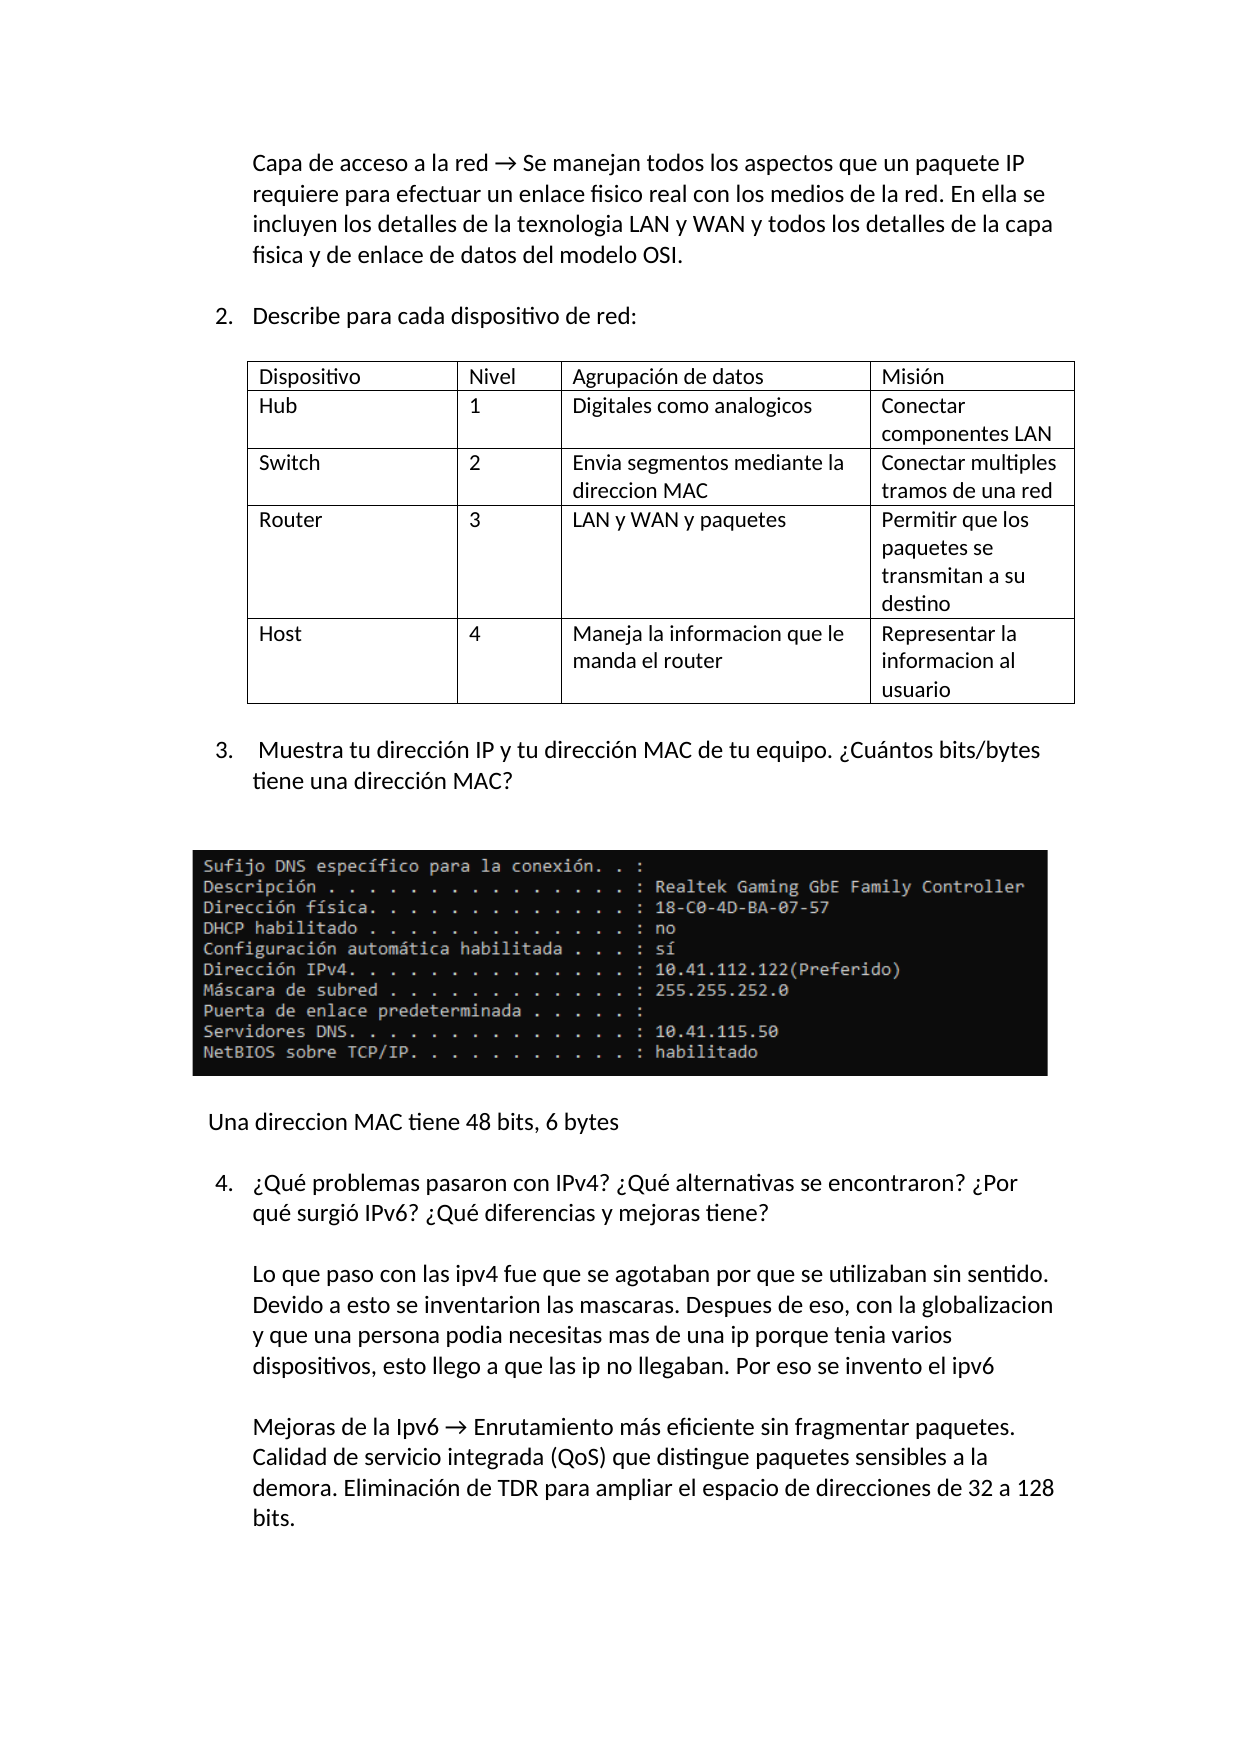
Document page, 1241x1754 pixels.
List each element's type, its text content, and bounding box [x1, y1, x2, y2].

picture [192, 850, 1048, 1076]
table_cell Representar la informacion al usuario [871, 619, 1074, 703]
list ¿Qué problemas pasaron con IPv4? ¿Qué alternativas se encontraron? ¿Por qué surgió IPv6? ¿Qué diferencias y mejoras tiene? [215, 1167, 1063, 1228]
table_cell Conectar componentes LAN [871, 391, 1074, 447]
list Muestra tu dirección IP y tu dirección MAC de tu equipo. ¿Cuántos bits/bytes tiene una dirección MAC? [215, 734, 1063, 795]
list Lo que paso con las ipv4 fue que se agotaban por que se utilizaban sin sentido. Devido a esto se inventarion las mascaras. Despues de eso, con la globalizacion y que una persona podia necesitas mas de una ip porque tenia varios dispositivos, esto llego a que las ip no llegaban. Por eso se invento el ipv6 [208, 1258, 1063, 1380]
table_cell Conectar multiples tramos de una red [871, 449, 1074, 504]
table_cell 1 [458, 391, 561, 447]
table_cell Envia segmentos mediante la direccion MAC [562, 449, 870, 504]
list Capa de acceso a la red → Se manejan todos los aspectos que un paquete IP requiere para efectuar un enlace fisico real con los medios de la red. En ella se incluyen los detalles de la texnologia LAN y WAN y todos los detalles de la capa fisica y de enlace de datos del modelo OSI. [208, 148, 1063, 270]
table_header Misión [871, 362, 1074, 390]
table_cell Maneja la informacion que le manda el router [562, 619, 870, 703]
table_cell Permitir que los paquetes se transmitan a su destino [871, 506, 1074, 618]
table_cell LAN y WAN y paquetes [562, 506, 870, 618]
table_cell 2 [458, 449, 561, 504]
table_header Dispositivo [248, 362, 457, 390]
table_cell 3 [458, 506, 561, 618]
table_header Nivel [458, 362, 561, 390]
table_cell Switch [248, 449, 457, 504]
table_cell Digitales como analogicos [562, 391, 870, 447]
table_cell Host [248, 619, 457, 703]
list Mejoras de la Ipv6 → Enrutamiento más eficiente sin fragmentar paquetes. Calidad de servicio integrada (QoS) que distingue paquetes sensibles a la demora. Eliminación de TDR para ampliar el espacio de direcciones de 32 a 128 bits. [208, 1411, 1063, 1533]
table_header Agrupación de datos [562, 362, 870, 390]
table_cell Router [248, 506, 457, 618]
table_cell Hub [248, 391, 457, 447]
table_cell 4 [458, 619, 561, 703]
list Describe para cada dispositivo de red: [215, 300, 1063, 331]
list Una direccion MAC tiene 48 bits, 6 bytes [208, 1106, 1063, 1136]
